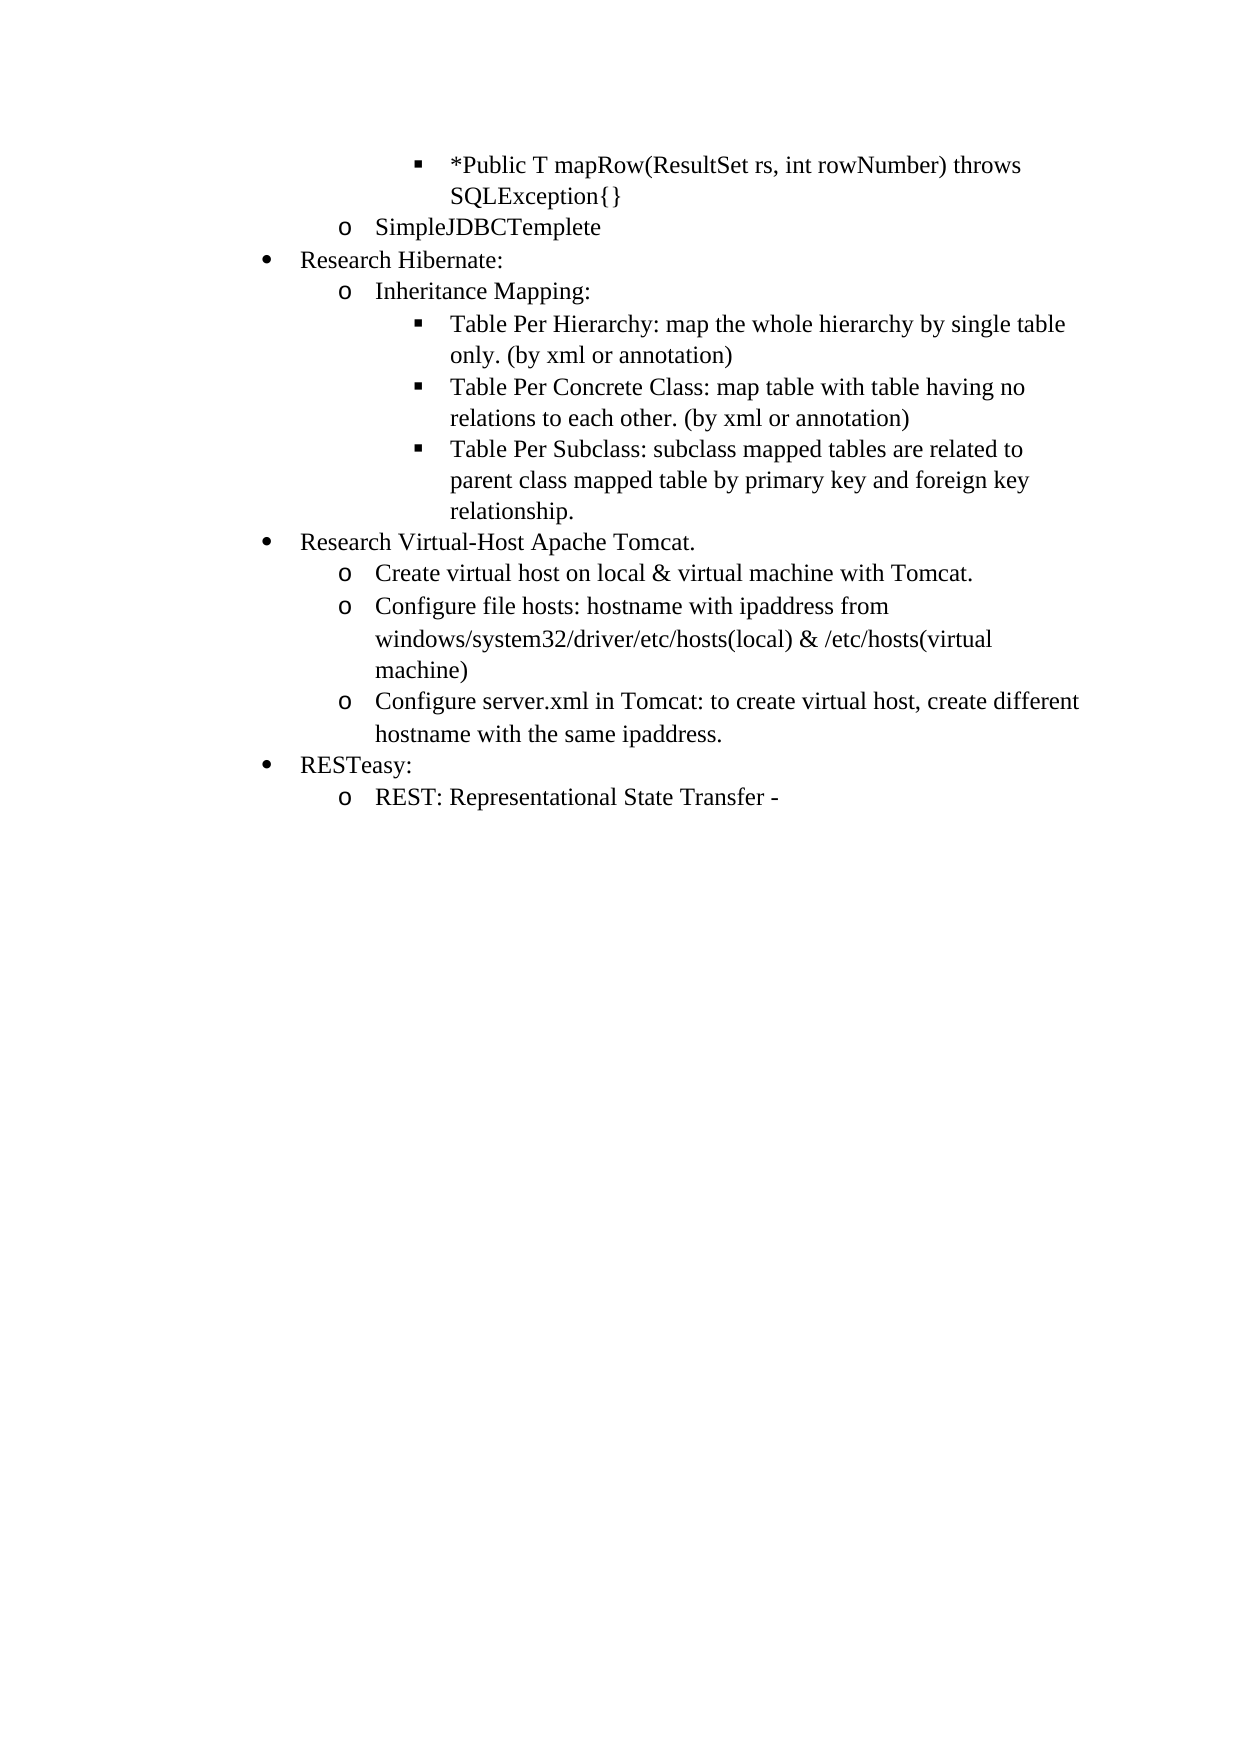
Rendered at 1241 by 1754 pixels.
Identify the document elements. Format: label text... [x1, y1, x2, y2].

list Create virtual host on local & virtual machine with Tomcat. [337, 558, 1090, 589]
list Table Per Hierarchy: map the whole hierarchy by single table only. (by xml or annotation) [412, 309, 1090, 369]
list Table Per Subclass: subclass mapped tables are related to parent class mapped table by primary key and foreign key relationship. [412, 434, 1090, 524]
list Research Hibernate: [262, 245, 1090, 274]
list Inheritance Mapping: [337, 276, 1090, 307]
list Configure server.xml in Tomcat: to create virtual host, create different hostname with the same ipaddress. [337, 686, 1090, 748]
list REST: Representational State Transfer - [337, 782, 1090, 812]
list SimpleJDBCTemplete [337, 212, 1090, 243]
list RESTeasy: [262, 751, 1090, 779]
list Research Virtual-Host Apache Tomcat. [262, 527, 1090, 556]
list *Public T mapRow(ResultSet rs, int rowNumber) throws SQLException{} [412, 150, 1090, 210]
list Configure file hosts: hostname with ipaddress from windows/system32/driver/etc/hosts(local) & /etc/hosts(virtual machine) [337, 591, 1090, 684]
list Table Per Concrete Class: map table with table having no relations to each other. (by xml or annotation) [412, 372, 1090, 431]
